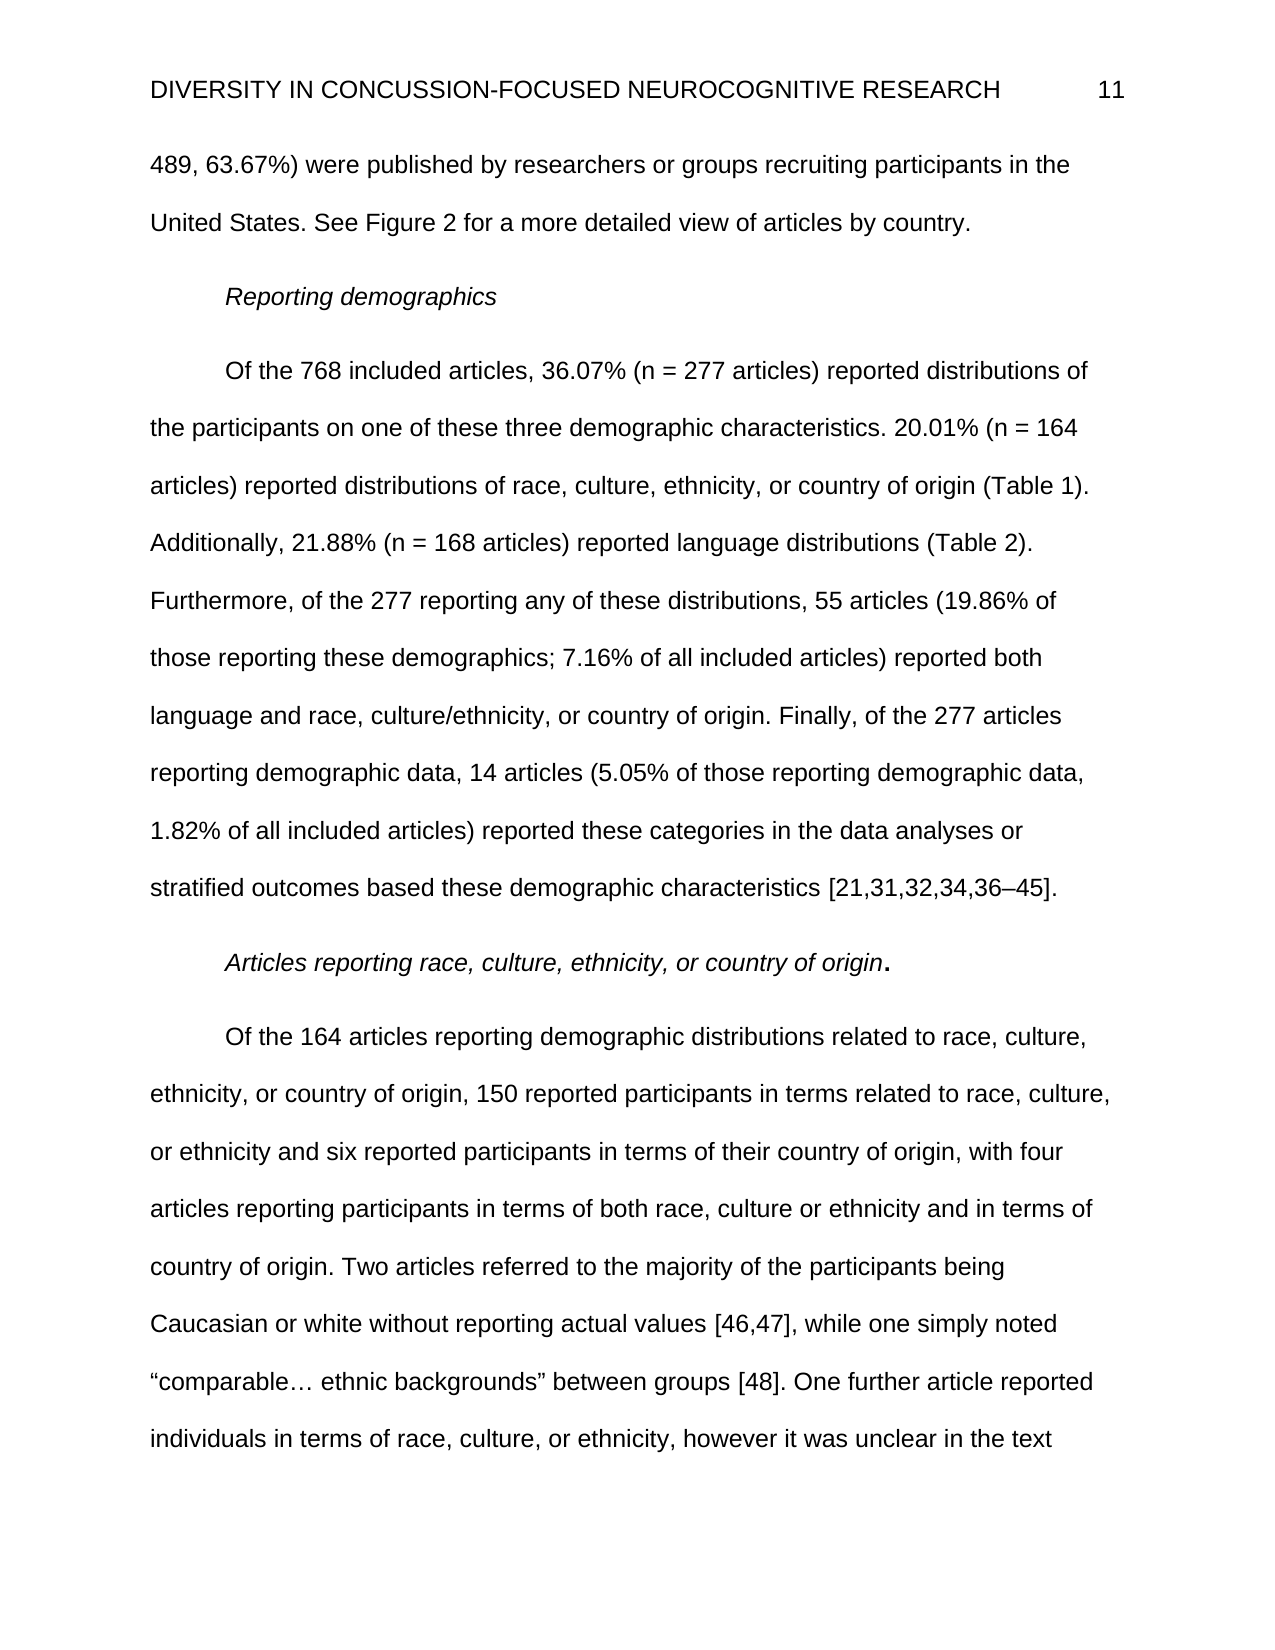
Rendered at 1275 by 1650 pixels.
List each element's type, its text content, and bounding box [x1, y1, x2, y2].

text Reporting demographics [150, 282, 1125, 310]
text Articles reporting race, culture, ethnicity, or country of origin. [150, 947, 1125, 976]
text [150, 1022, 1125, 1453]
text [150, 150, 1125, 236]
text Of the 768 included articles, 36.07% (n = 277 articles) reported distributions of the participants on one of these three demographic characteristics. 20.01% (n = 164 articles) reported distributions of race, culture, ethnicity, or country of origin (Table 1). Additionally, 21.88% (n = 168 articles) reported language distributions (Table 2). Furthermore, of the 277 reporting any of these distributions, 55 articles (19.86% of those reporting these demographics; 7.16% of all included articles) reported both language and race, culture/ethnicity, or country of origin. Finally, of the 277 articles reporting demographic data, 14 articles (5.05% of those reporting demographic data, 1.82% of all included articles) reported these categories in the data analyses or stratified outcomes based these demographic characteristics [21,31,32,34,36–45]. [150, 356, 1125, 902]
